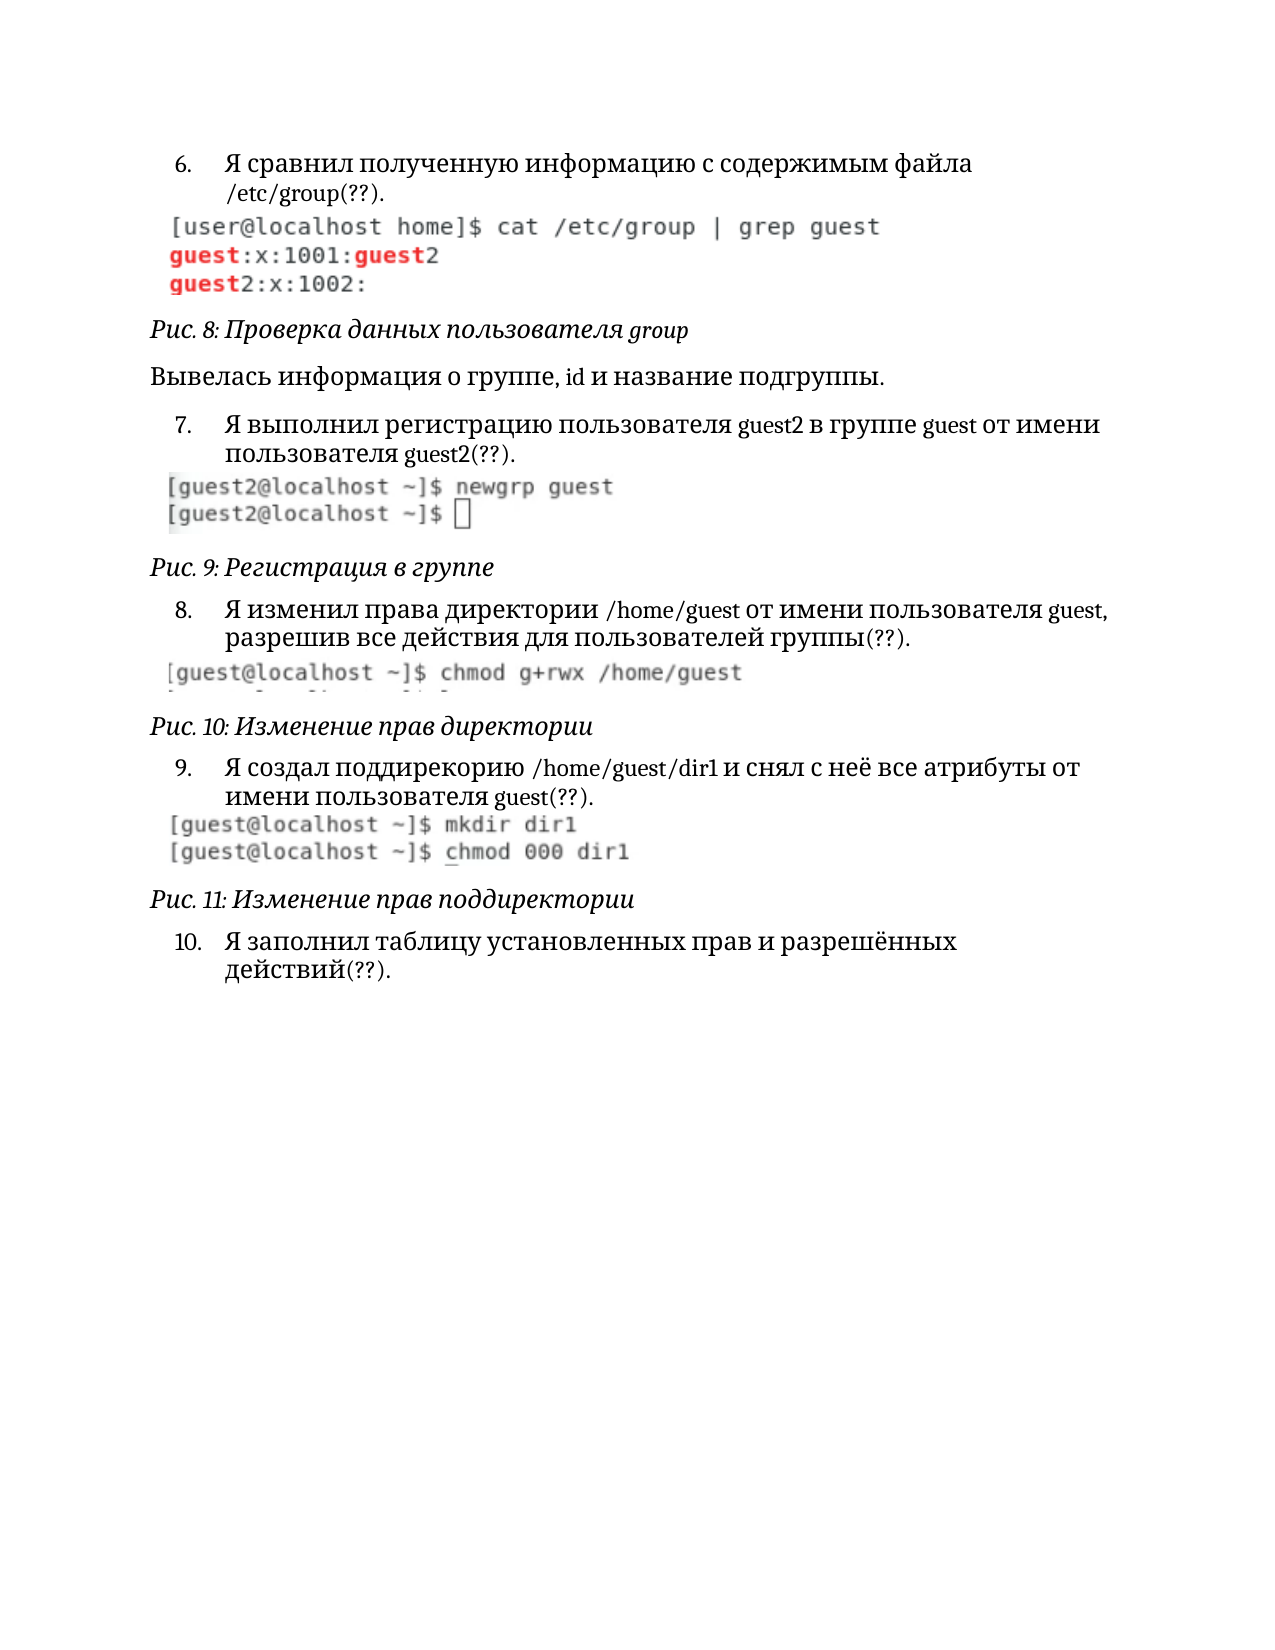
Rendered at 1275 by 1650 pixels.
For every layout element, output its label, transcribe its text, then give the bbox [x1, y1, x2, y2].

text Рис. 11: Изменение прав поддиректории [150, 886, 1125, 915]
text Рис. 9: Регистрация в группе [150, 554, 1125, 583]
list Я создал поддирекорию /home/guest/dir1 и снял с неё все атрибуты от имени пользователя guest(??). [175, 754, 1125, 811]
list Я сравнил полученную информацию с содержимым файла /etc/group(??). [175, 150, 1125, 207]
text Вывелась информация о группе, id и название подгруппы. [150, 363, 1125, 392]
picture [168, 656, 750, 692]
list Я заполнил таблицу установленных прав и разрешённых действий(??). [175, 927, 1125, 985]
picture [168, 472, 637, 534]
text Рис. 8: Проверка данных пользователя group [150, 316, 1125, 344]
picture [168, 211, 886, 295]
list Я изменил права директории /home/guest от имени пользователя guest, разрешив все действия для пользователей группы(??). [175, 596, 1125, 653]
text Рис. 10: Изменение прав директории [150, 712, 1125, 741]
list Я выполнил регистрацию пользователя guest2 в группе guest от имени пользователя guest2(??). [175, 411, 1125, 468]
picture [168, 815, 640, 866]
